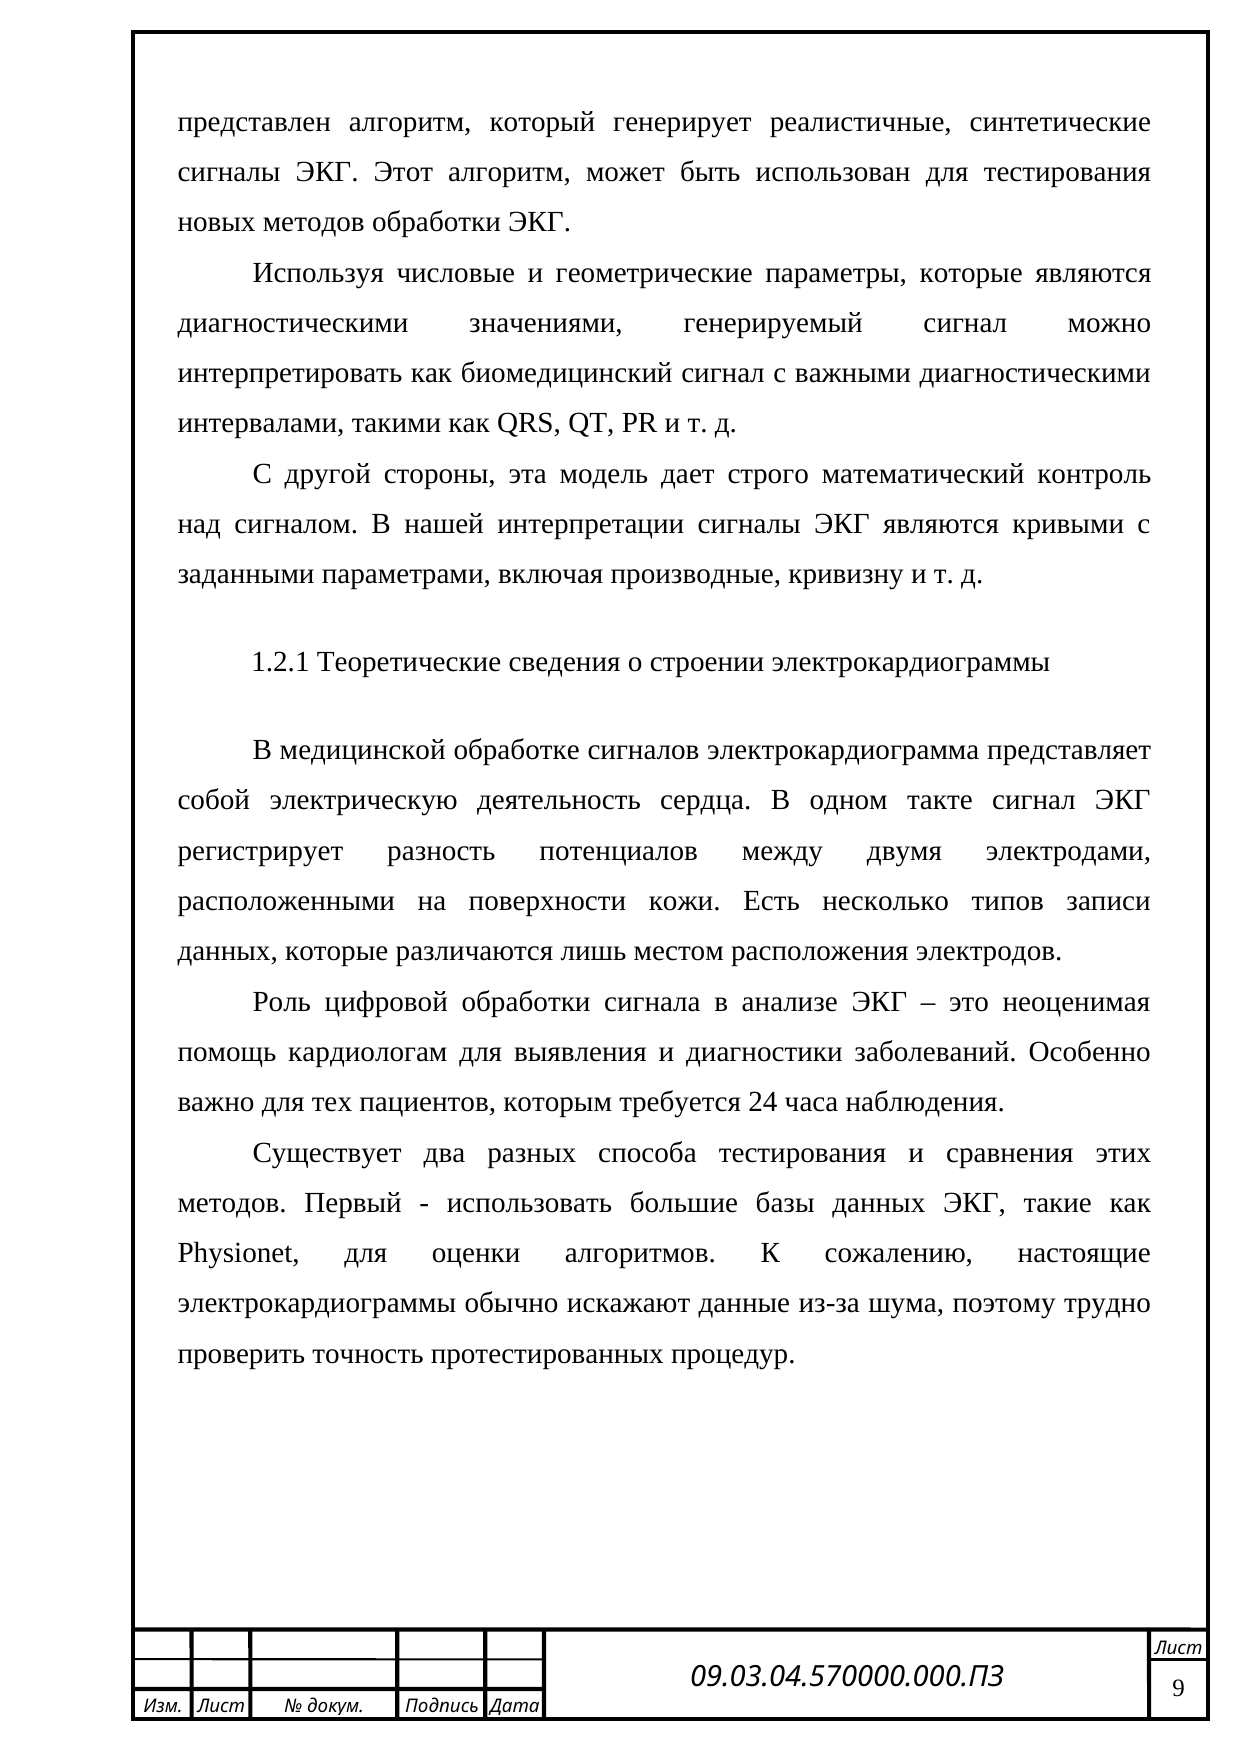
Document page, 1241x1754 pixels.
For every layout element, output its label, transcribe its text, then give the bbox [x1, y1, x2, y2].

text В медицинской обработке сигналов электрокардиограмма представляет собой электрическую деятельность сердца. В одном такте сигнал ЭКГ регистрирует разность потенциалов между двумя электродами, расположенными на поверхности кожи. Есть несколько типов записи данных, которые различаются лишь местом расположения электродов. [177, 732, 1152, 967]
text Существует два разных способа тестирования и сравнения этих методов. Первый - использовать большие базы данных ЭКГ, такие как Physionet, для оценки алгоритмов. К сожалению, настоящие электрокардиограммы обычно искажают данные из-за шума, поэтому трудно проверить точность протестированных процедур. [177, 1135, 1152, 1369]
text Используя числовые и геометрические параметры, которые являются диагностическими значениями, генерируемый сигнал можно интерпретировать как биомедицинский сигнал с важными диагностическими интервалами, такими как QRS, QT, PR и т. д. [177, 255, 1152, 439]
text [177, 104, 1152, 238]
subtitle 1.2.1 Теоретические сведения о строении электрокардиограммы [177, 644, 1152, 678]
text С другой стороны, эта модель дает строго математический контроль над сигналом. В нашей интерпретации сигналы ЭКГ являются кривыми с заданными параметрами, включая производные, кривизну и т. д. [177, 456, 1152, 590]
text Роль цифровой обработки сигнала в анализе ЭКГ – это неоценимая помощь кардиологам для выявления и диагностики заболеваний. Особенно важно для тех пациентов, которым требуется 24 часа наблюдения. [177, 984, 1152, 1118]
